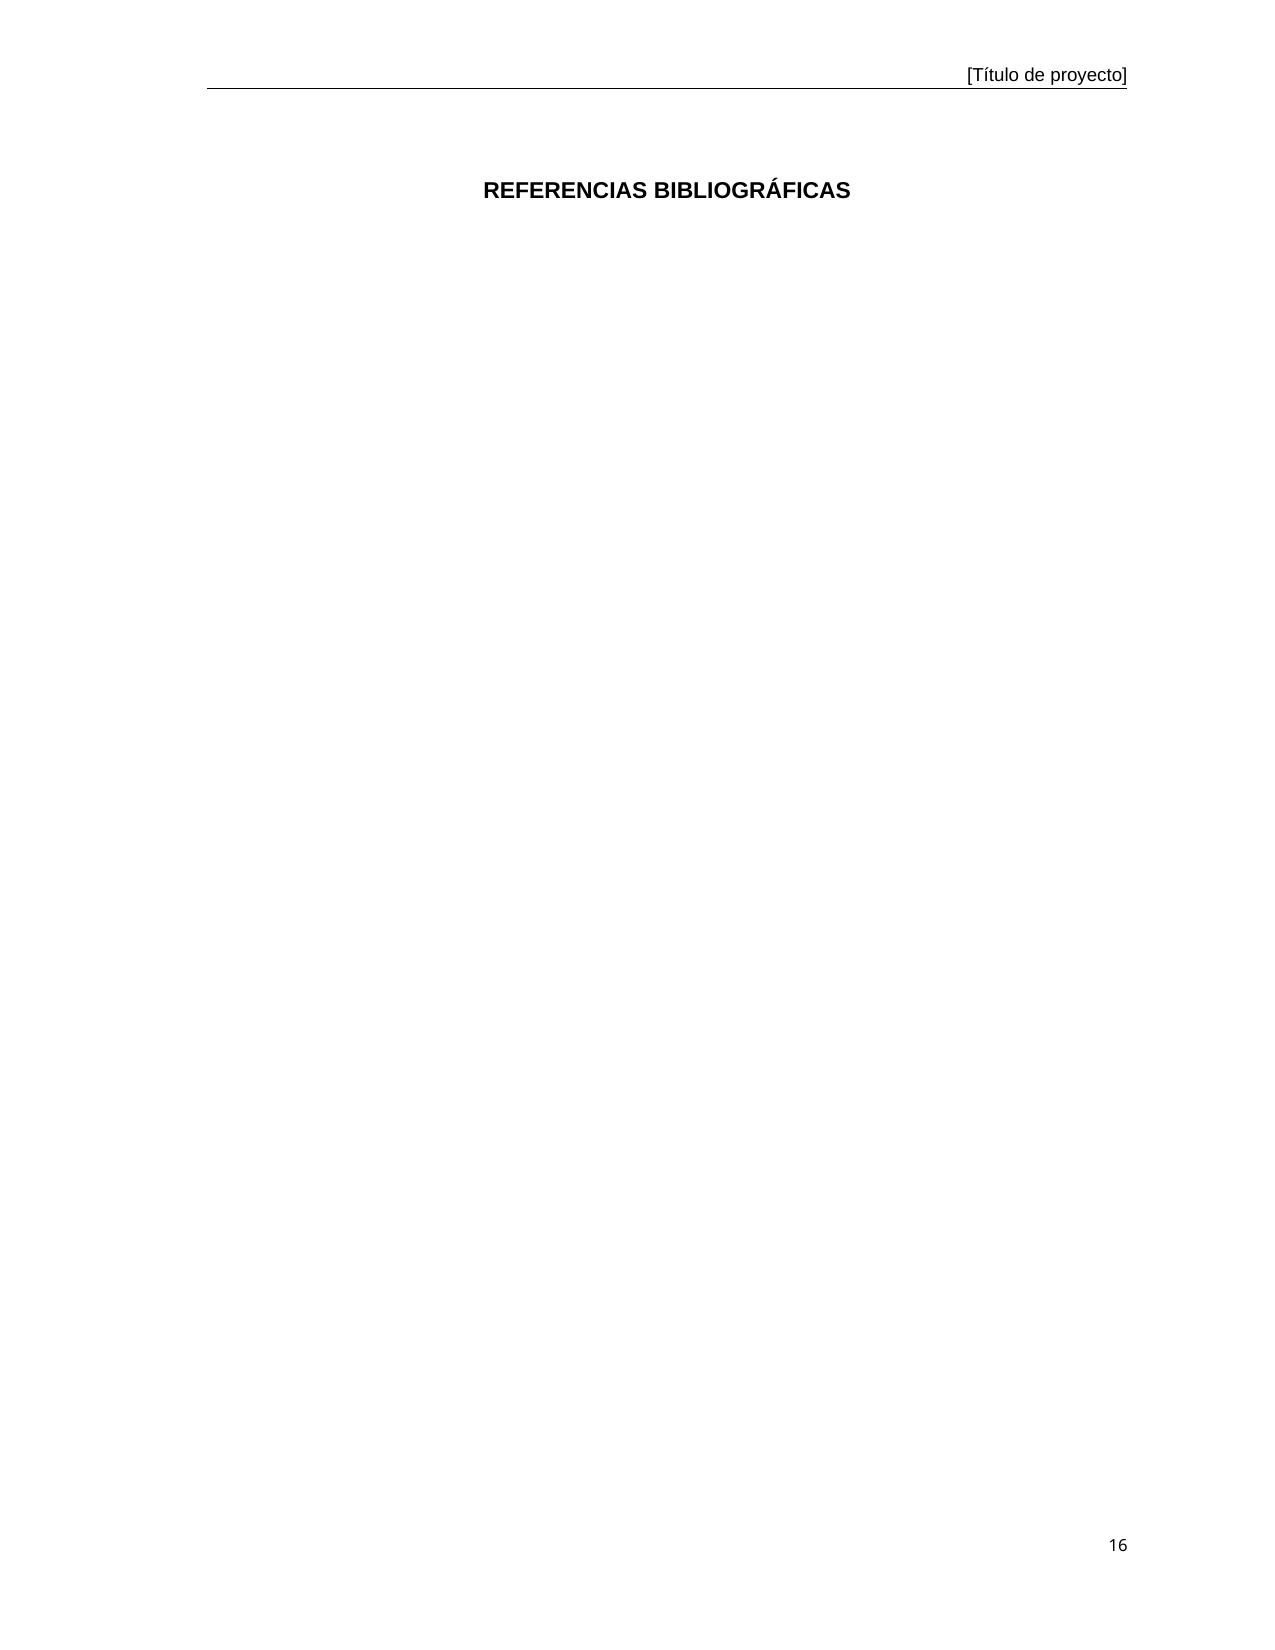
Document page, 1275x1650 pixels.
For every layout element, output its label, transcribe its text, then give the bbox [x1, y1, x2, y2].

text REFERENCIAS BIBLIOGRÁFICAS [207, 177, 1127, 203]
